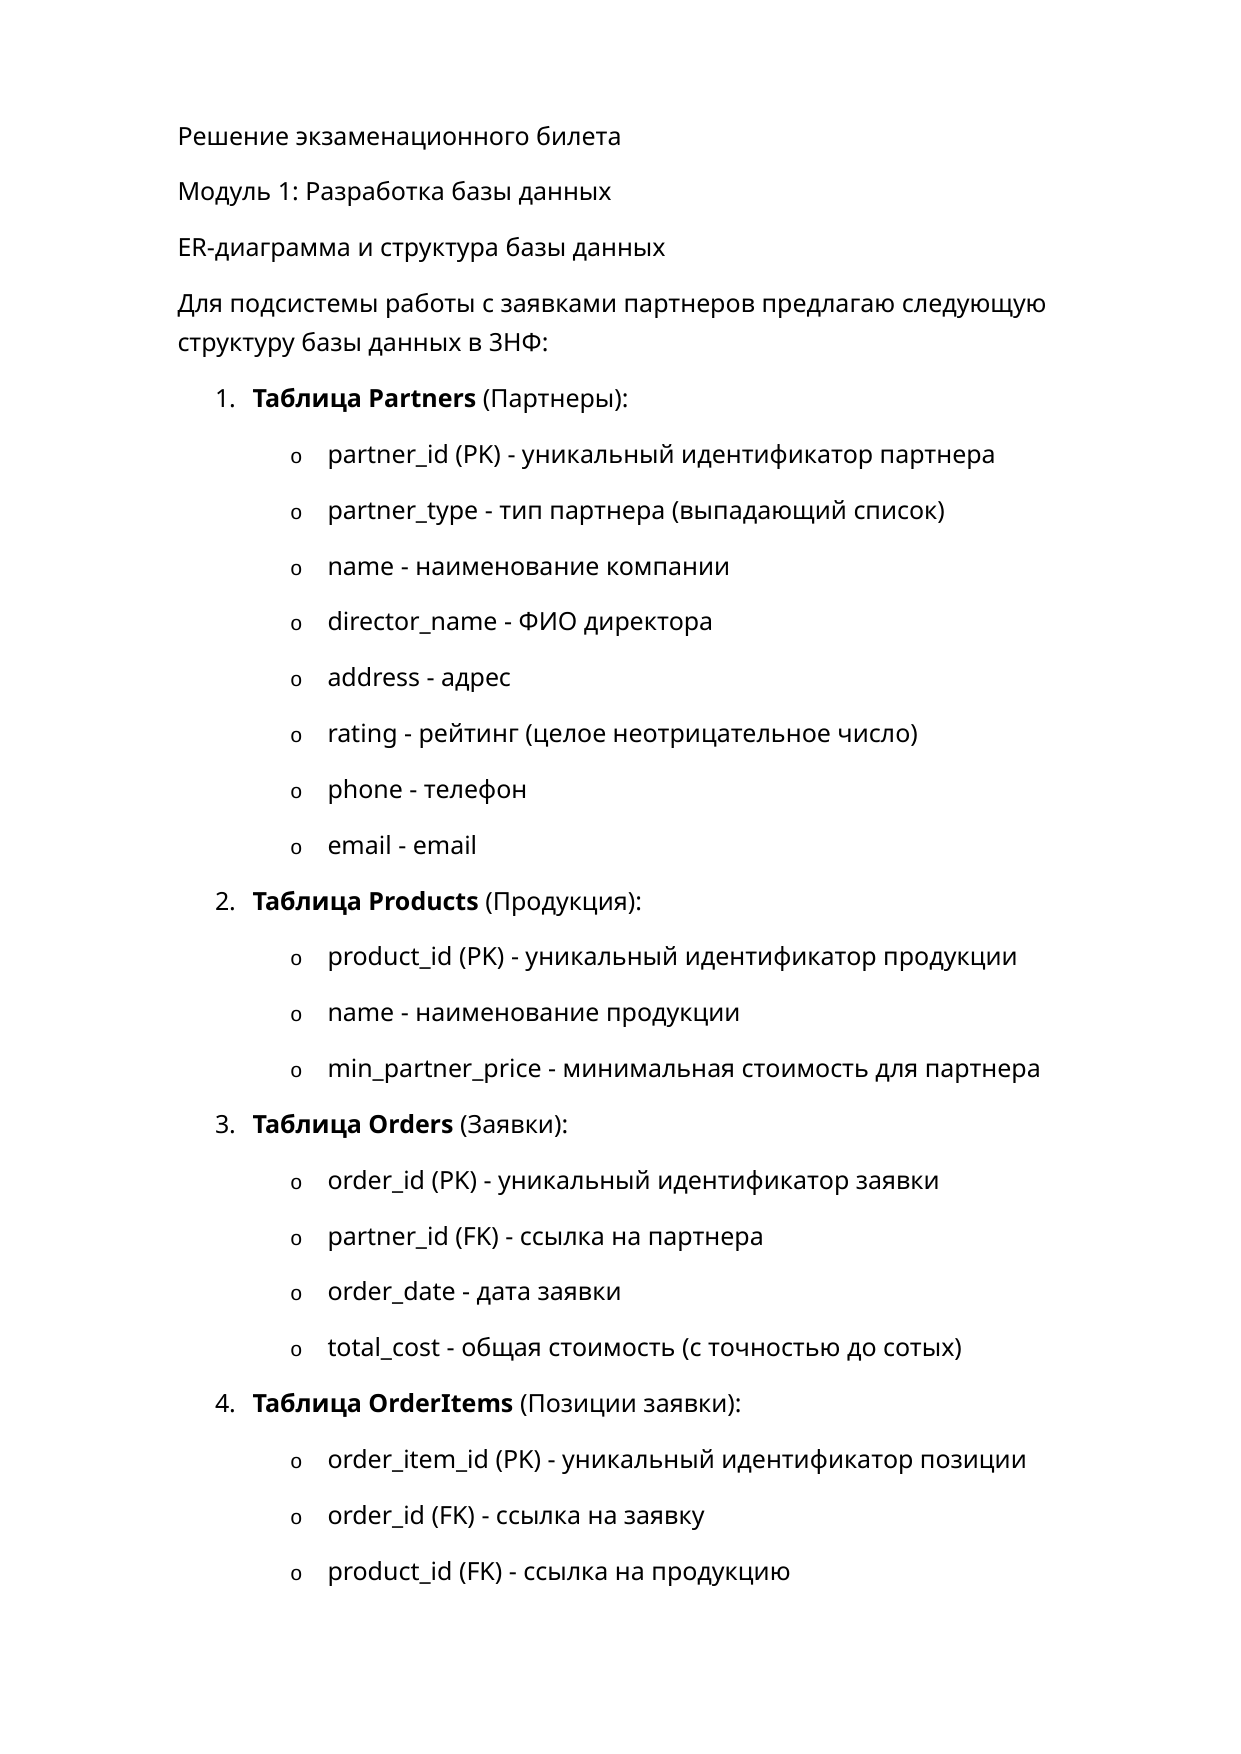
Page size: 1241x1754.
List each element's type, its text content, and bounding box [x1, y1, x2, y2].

list Таблица Orders (Заявки): [215, 1106, 1152, 1141]
list partner_id (FK) - ссылка на партнера [290, 1218, 1152, 1252]
list product_id (PK) - уникальный идентификатор продукции [290, 939, 1152, 973]
list product_id (FK) - ссылка на продукцию [290, 1553, 1152, 1587]
list order_id (FK) - ссылка на заявку [290, 1497, 1152, 1531]
text ER-диаграмма и структура базы данных [177, 230, 1152, 264]
list name - наименование компании [290, 548, 1152, 582]
list Таблица Products (Продукция): [215, 883, 1152, 917]
list partner_id (PK) - уникальный идентификатор партнера [290, 436, 1152, 471]
list Таблица Partners (Партнеры): [215, 381, 1152, 415]
list director_name - ФИО директора [290, 604, 1152, 638]
list partner_type - тип партнера (выпадающий список) [290, 492, 1152, 526]
text Модуль 1: Разработка базы данных [177, 174, 1152, 208]
list order_id (PK) - уникальный идентификатор заявки [290, 1162, 1152, 1196]
text Решение экзаменационного билета [177, 118, 1152, 152]
list Таблица OrderItems (Позиции заявки): [215, 1386, 1152, 1420]
list total_cost - общая стоимость (с точностью до сотых) [290, 1330, 1152, 1364]
list order_date - дата заявки [290, 1274, 1152, 1308]
list name - наименование продукции [290, 995, 1152, 1029]
list min_partner_price - минимальная стоимость для партнера [290, 1051, 1152, 1085]
text Для подсистемы работы с заявками партнеров предлагаю следующую структуру базы данных в 3НФ: [177, 286, 1152, 359]
list phone - телефон [290, 771, 1152, 806]
list rating - рейтинг (целое неотрицательное число) [290, 716, 1152, 750]
list email - email [290, 827, 1152, 861]
list order_item_id (PK) - уникальный идентификатор позиции [290, 1441, 1152, 1476]
list address - адрес [290, 660, 1152, 694]
